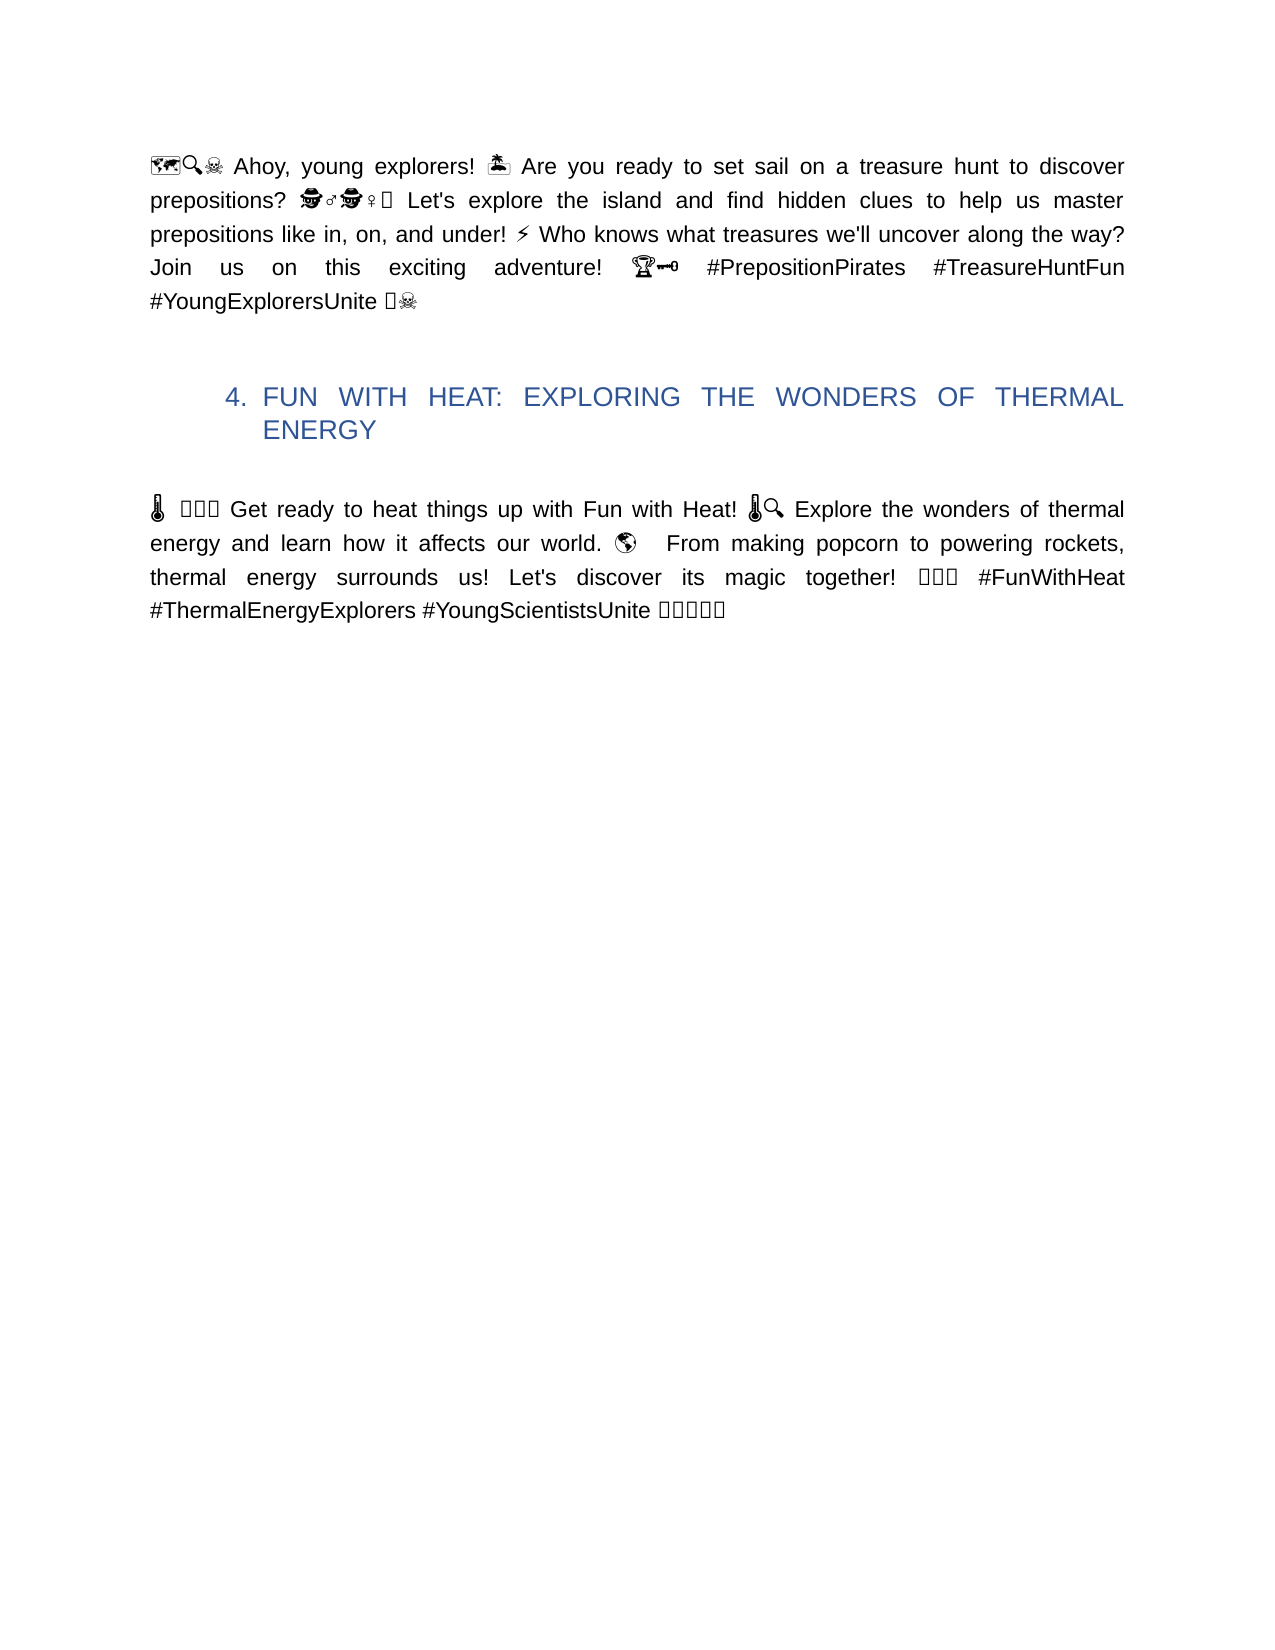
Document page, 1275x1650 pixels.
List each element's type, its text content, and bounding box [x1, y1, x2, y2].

text 🔥🌡️🧑‍🔬👩‍🔬 Get ready to heat things up with Fun with Heat! 🔥🌡️🔍🤯 Explore the wonders of thermal energy and learn how it affects our world. 🌎🔬💡 From making popcorn to powering rockets, thermal energy surrounds us! Let's discover its magic together! 🤩🧐🔬 #FunWithHeat #ThermalEnergyExplorers #YoungScientistsUnite 🔬👨‍🔬👩‍🔬 [150, 493, 1125, 626]
subtitle FUN WITH HEAT: EXPLORING THE WONDERS OF THERMAL ENERGY [225, 381, 1125, 446]
text 🗺️🔍🏴‍☠️ Ahoy, young explorers! 🏝️🌊🧭 Are you ready to set sail on a treasure hunt to discover prepositions? 🕵️‍♂️🕵️‍♀️📝 Let's explore the island and find hidden clues to help us master prepositions like in, on, and under! 🤓🧠⚡ Who knows what treasures we'll uncover along the way? Join us on this exciting adventure! 🌟🏆🗝️ #PrepositionPirates #TreasureHuntFun #YoungExplorersUnite 🏴‍☠️ [150, 150, 1125, 316]
